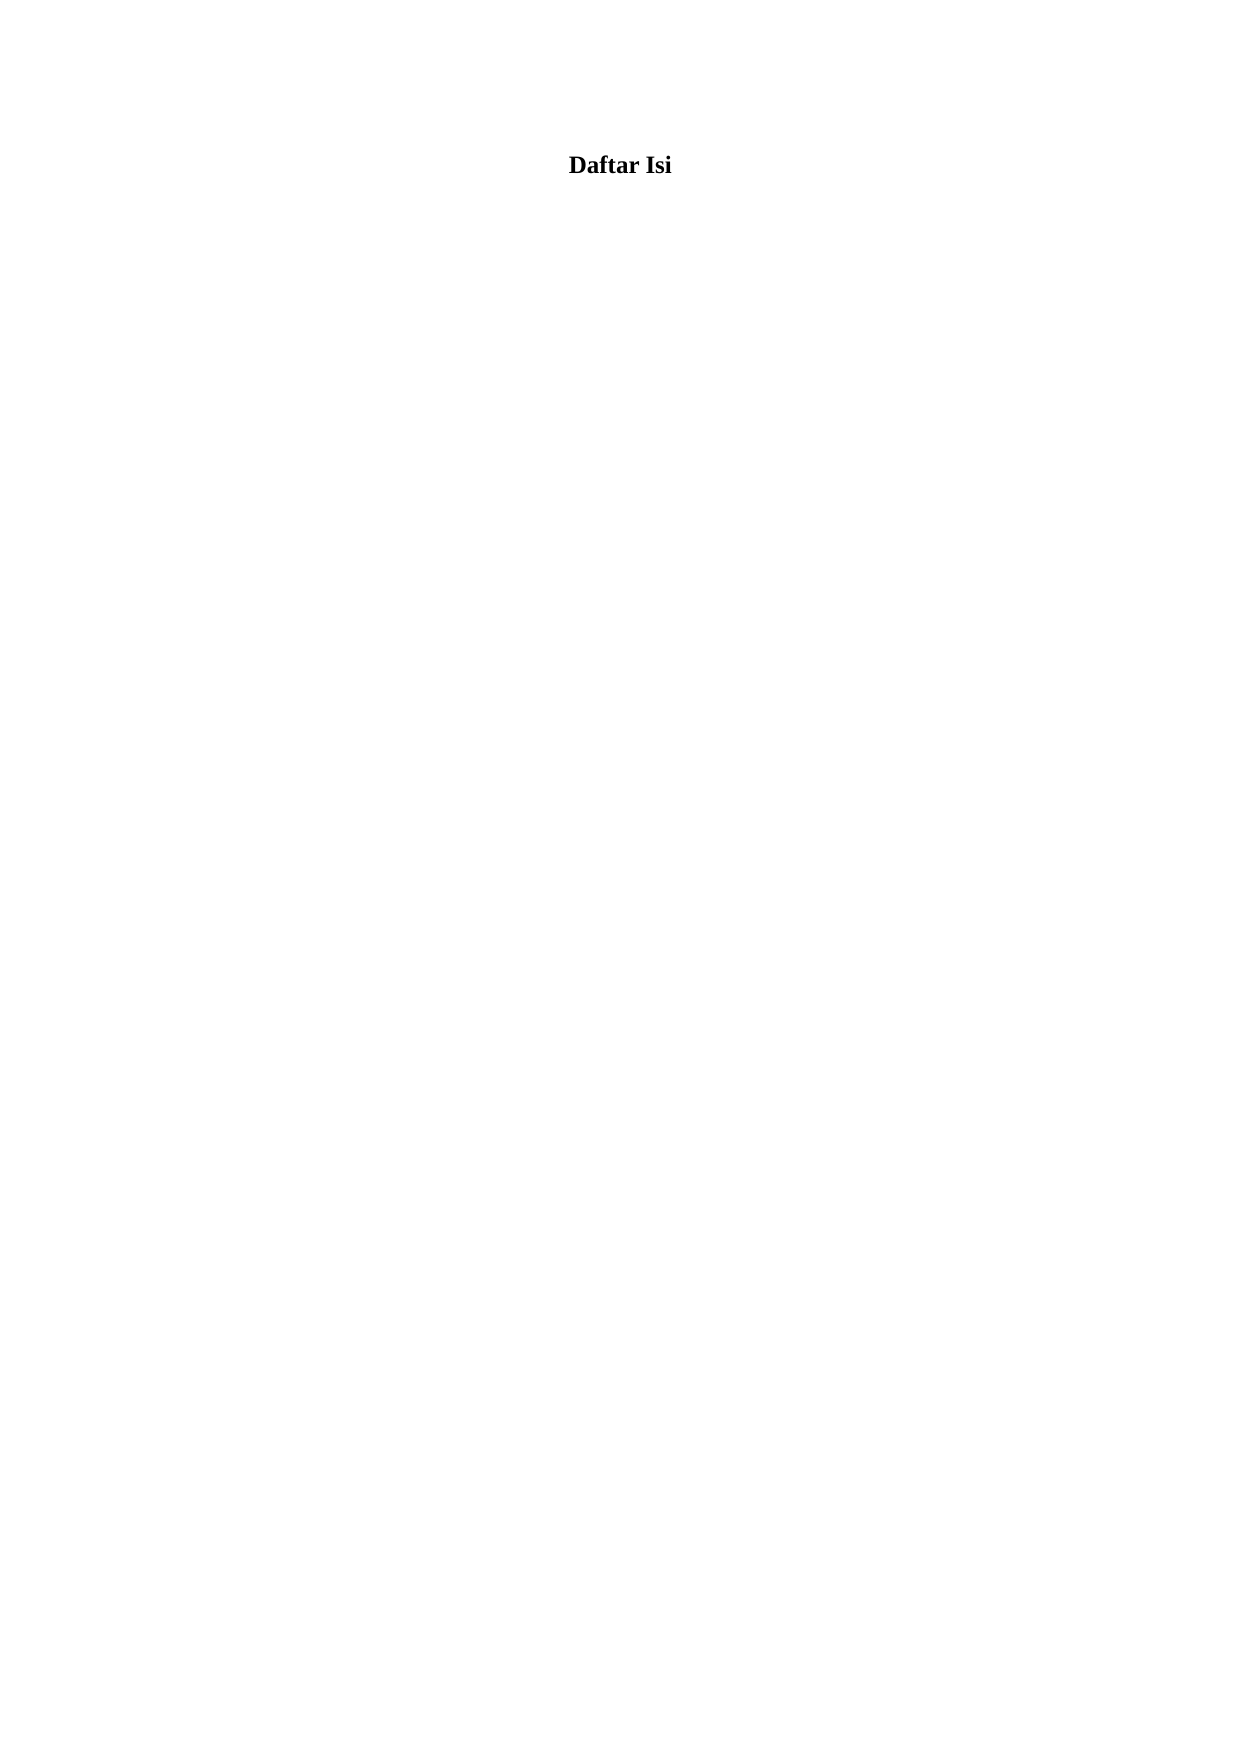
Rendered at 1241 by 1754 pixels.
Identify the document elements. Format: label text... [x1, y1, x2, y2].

subtitle Daftar Isi [150, 150, 1090, 179]
